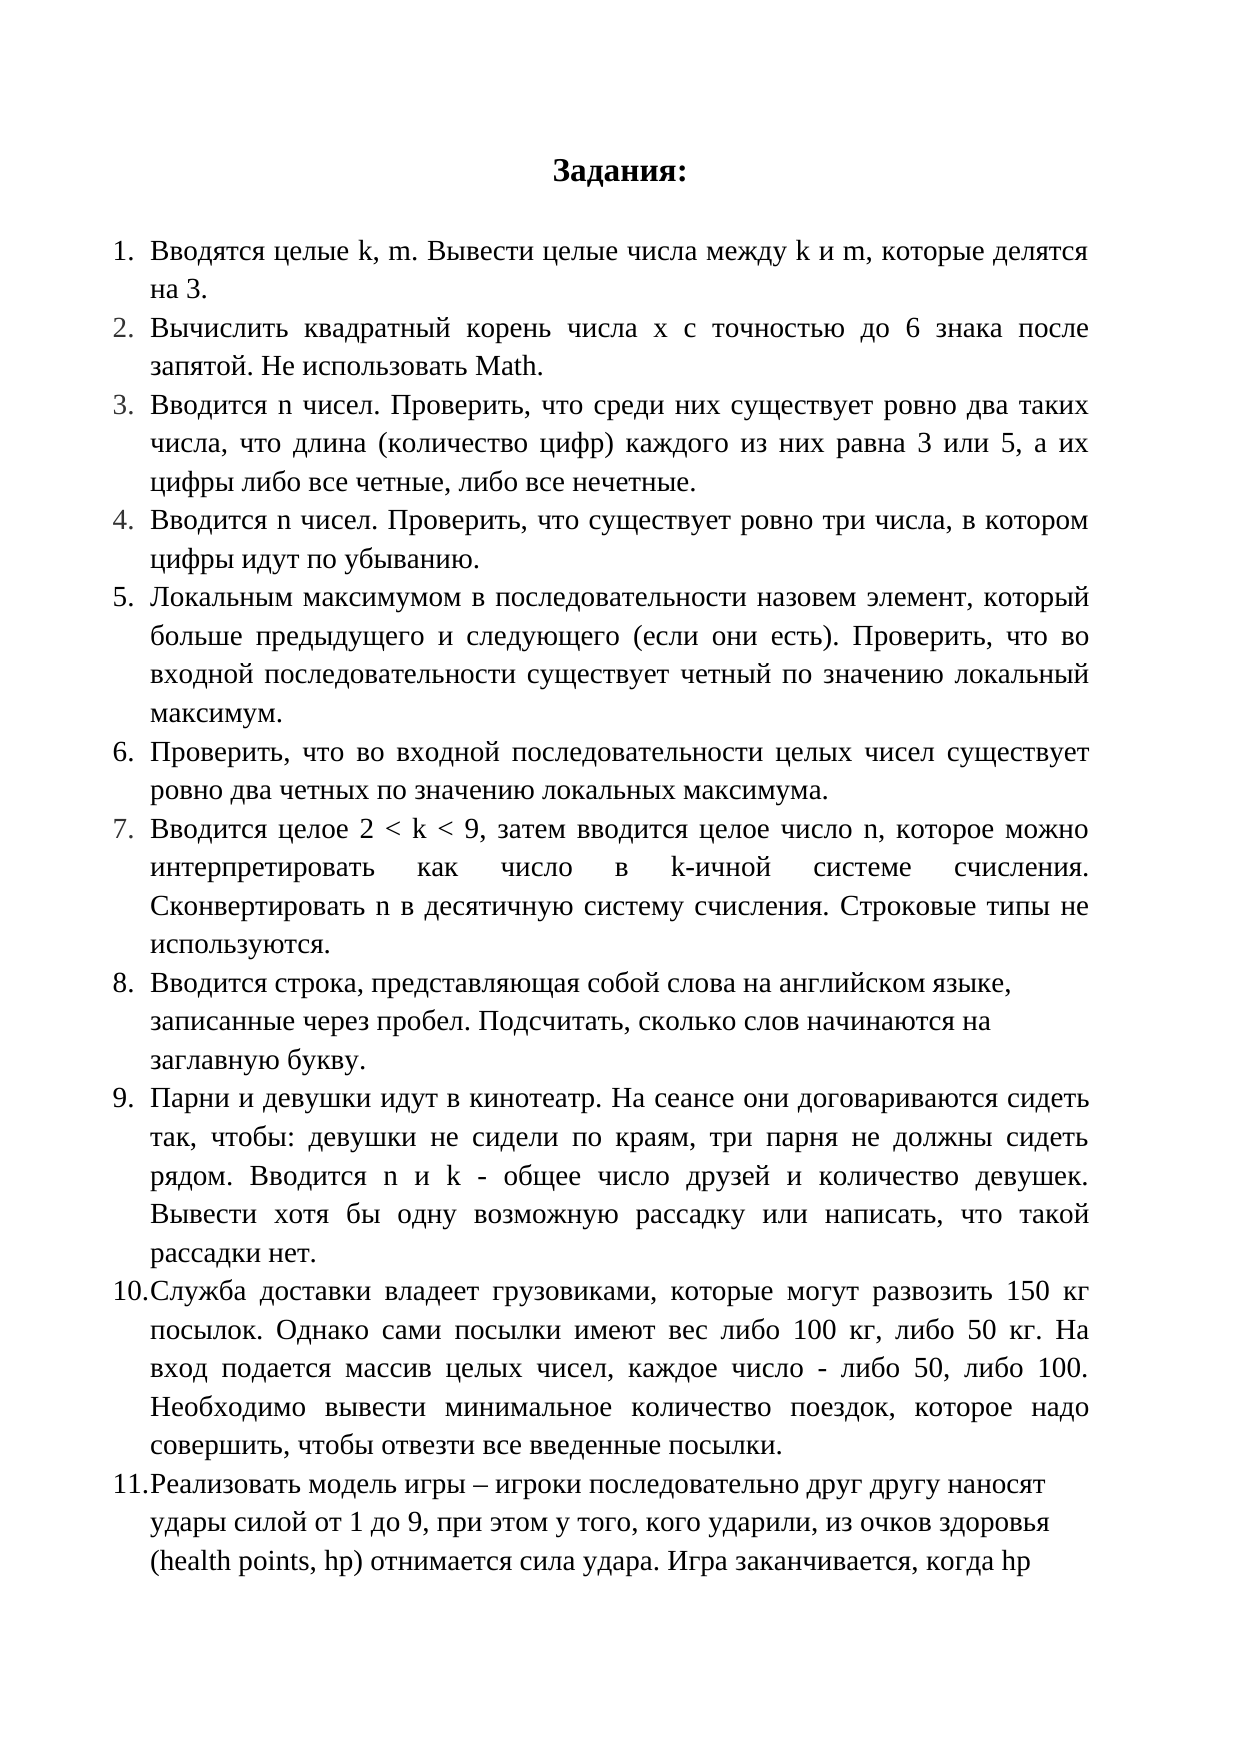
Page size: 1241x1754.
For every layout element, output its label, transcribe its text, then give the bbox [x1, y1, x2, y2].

list Вводится n чисел. Проверить, что среди них существует ровно два таких числа, что длина (количество цифр) каждого из них равна 3 или 5, а их цифры либо все четные, либо все нечетные. [112, 387, 1090, 497]
list Парни и девушки идут в кинотеатр. На сеансе они договариваются сидеть так, чтобы: девушки не сидели по краям, три парня не должны сидеть рядом. Вводится n и k - общее число друзей и количество девушек. Вывести хотя бы одну возможную рассадку или написать, что такой рассадки нет. [112, 1081, 1090, 1268]
list Вычислить квадратный корень числа x с точностью до 6 знака после запятой. Не использовать Math. [112, 310, 1090, 382]
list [112, 1466, 1090, 1577]
list Вводится целое 2 < k < 9, затем вводится целое число n, которое можно интерпретировать как число в k-ичной системе счисления. Сконвертировать n в десятичную систему счисления. Строковые типы не используются. [112, 811, 1090, 960]
list Проверить, что во входной последовательности целых чисел существует ровно два четных по значению локальных максимума. [112, 734, 1090, 806]
list Вводится n чисел. Проверить, что существует ровно три числа, в котором цифры идут по убыванию. [112, 502, 1090, 574]
list Вводится строка, представляющая собой слова на английском языке, записанные через пробел. Подсчитать, сколько слов начинаются на заглавную букву. [112, 965, 1090, 1076]
list Локальным максимумом в последовательности назовем элемент, который больше предыдущего и следующего (если они есть). Проверить, что во входной последовательности существует четный по значению локальный максимум. [112, 579, 1090, 729]
text Задания: [150, 150, 1090, 188]
list Служба доставки владеет грузовиками, которые могут развозить 150 кг посылок. Однако сами посылки имеют вес либо 100 кг, либо 50 кг. На вход подается массив целых чисел, каждое число - либо 50, либо 100. Необходимо вывести минимальное количество поездок, которое надо совершить, чтобы отвезти все введенные посылки. [112, 1273, 1090, 1461]
list Вводятся целые k, m. Вывести целые числа между k и m, которые делятся на 3. [112, 233, 1090, 305]
